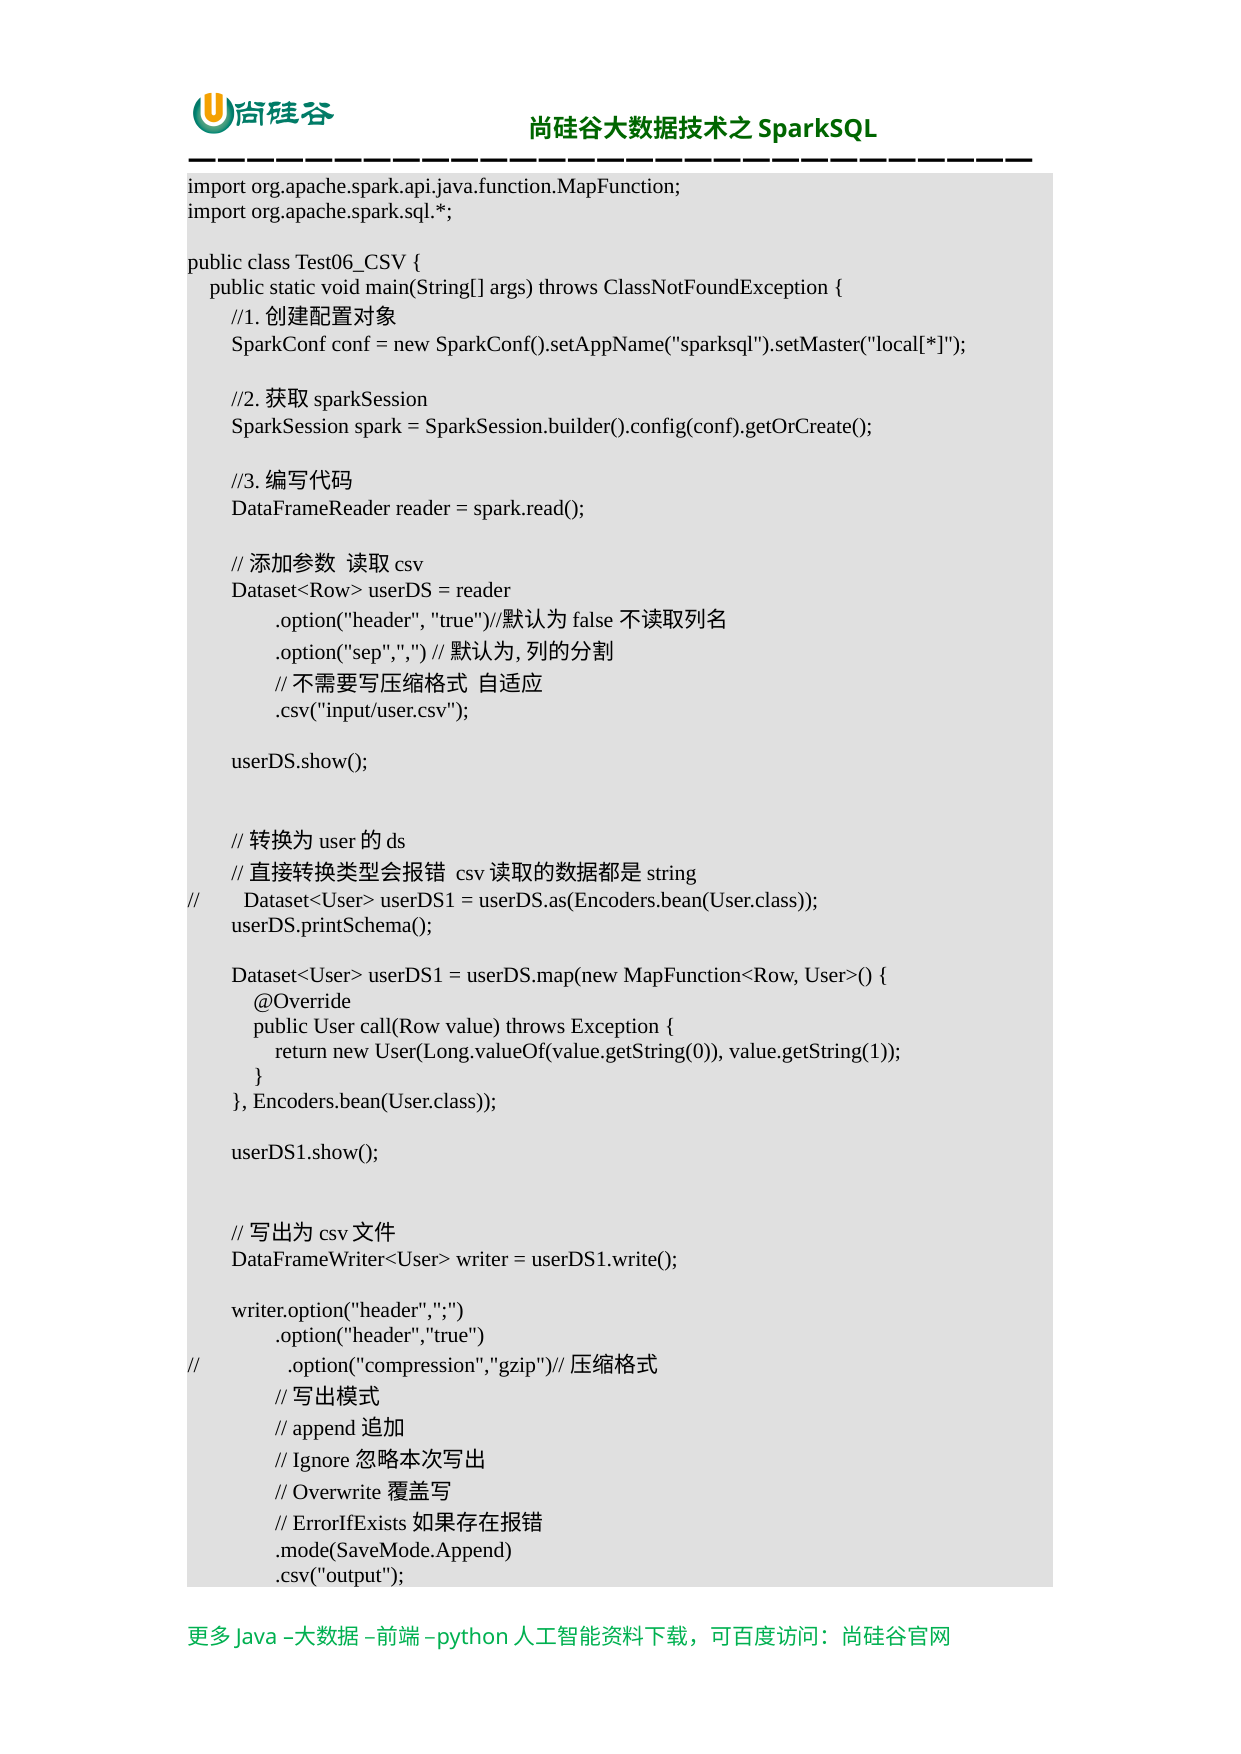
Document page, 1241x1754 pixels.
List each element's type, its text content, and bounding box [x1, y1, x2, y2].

text // append 追加 [187, 1410, 1053, 1442]
text import org.apache.spark.sql.*; [187, 198, 1053, 224]
text userDS.printSchema(); [187, 912, 1053, 937]
text // 写出为csv文件 [187, 1214, 1053, 1246]
text // 不需要写压缩格式 自适应 [187, 666, 1053, 697]
text Dataset<User> userDS1 = userDS.map(new MapFunction<Row, User>() { [187, 962, 1053, 988]
text .option("sep",",") // 默认为, 列的分割 [187, 634, 1053, 666]
text // Ignore 忽略本次写出 [187, 1442, 1053, 1474]
text } [187, 1063, 1053, 1088]
text // 直接转换类型会报错 csv读取的数据都是string [187, 855, 1053, 887]
text //3. 编写代码 [187, 463, 1053, 495]
text .csv("output"); [187, 1562, 1053, 1587]
text .mode(SaveMode.Append) [187, 1537, 1053, 1562]
text // Overwrite 覆盖写 [187, 1474, 1053, 1505]
text .option("header", "true")//默认为false 不读取列名 [187, 602, 1053, 634]
text @Override [187, 988, 1053, 1013]
text // Dataset<User> userDS1 = userDS.as(Encoders.bean(User.class)); [187, 887, 1053, 912]
text //1. 创建配置对象 [187, 299, 1053, 331]
text SparkSession spark = SparkSession.builder().config(conf).getOrCreate(); [187, 413, 1053, 438]
text // .option("compression","gzip")// 压缩格式 [187, 1347, 1053, 1379]
text userDS.show(); [187, 748, 1053, 773]
text // 添加参数 读取csv [187, 546, 1053, 577]
text // ErrorIfExists 如果存在报错 [187, 1505, 1053, 1537]
text public User call(Row value) throws Exception { [187, 1013, 1053, 1038]
text // 转换为user的ds [187, 823, 1053, 855]
text public class Test06_CSV { [187, 249, 1053, 274]
text //2. 获取sparkSession [187, 381, 1053, 413]
text public static void main(String[] args) throws ClassNotFoundException { [187, 274, 1053, 299]
text userDS1.show(); [187, 1139, 1053, 1164]
text // 写出模式 [187, 1379, 1053, 1410]
text import org.apache.spark.api.java.function.MapFunction; [187, 173, 1053, 198]
text DataFrameWriter<User> writer = userDS1.write(); [187, 1246, 1053, 1271]
text DataFrameReader reader = spark.read(); [187, 495, 1053, 520]
text }, Encoders.bean(User.class)); [187, 1088, 1053, 1114]
text .csv("input/user.csv"); [187, 697, 1053, 723]
text SparkConf conf = new SparkConf().setAppName("sparksql").setMaster("local[*]"); [187, 331, 1053, 356]
picture [187, 88, 338, 138]
text Dataset<Row> userDS = reader [187, 577, 1053, 602]
text .option("header","true") [187, 1322, 1053, 1347]
text writer.option("header",";") [187, 1297, 1053, 1322]
text return new User(Long.valueOf(value.getString(0)), value.getString(1)); [187, 1038, 1053, 1063]
